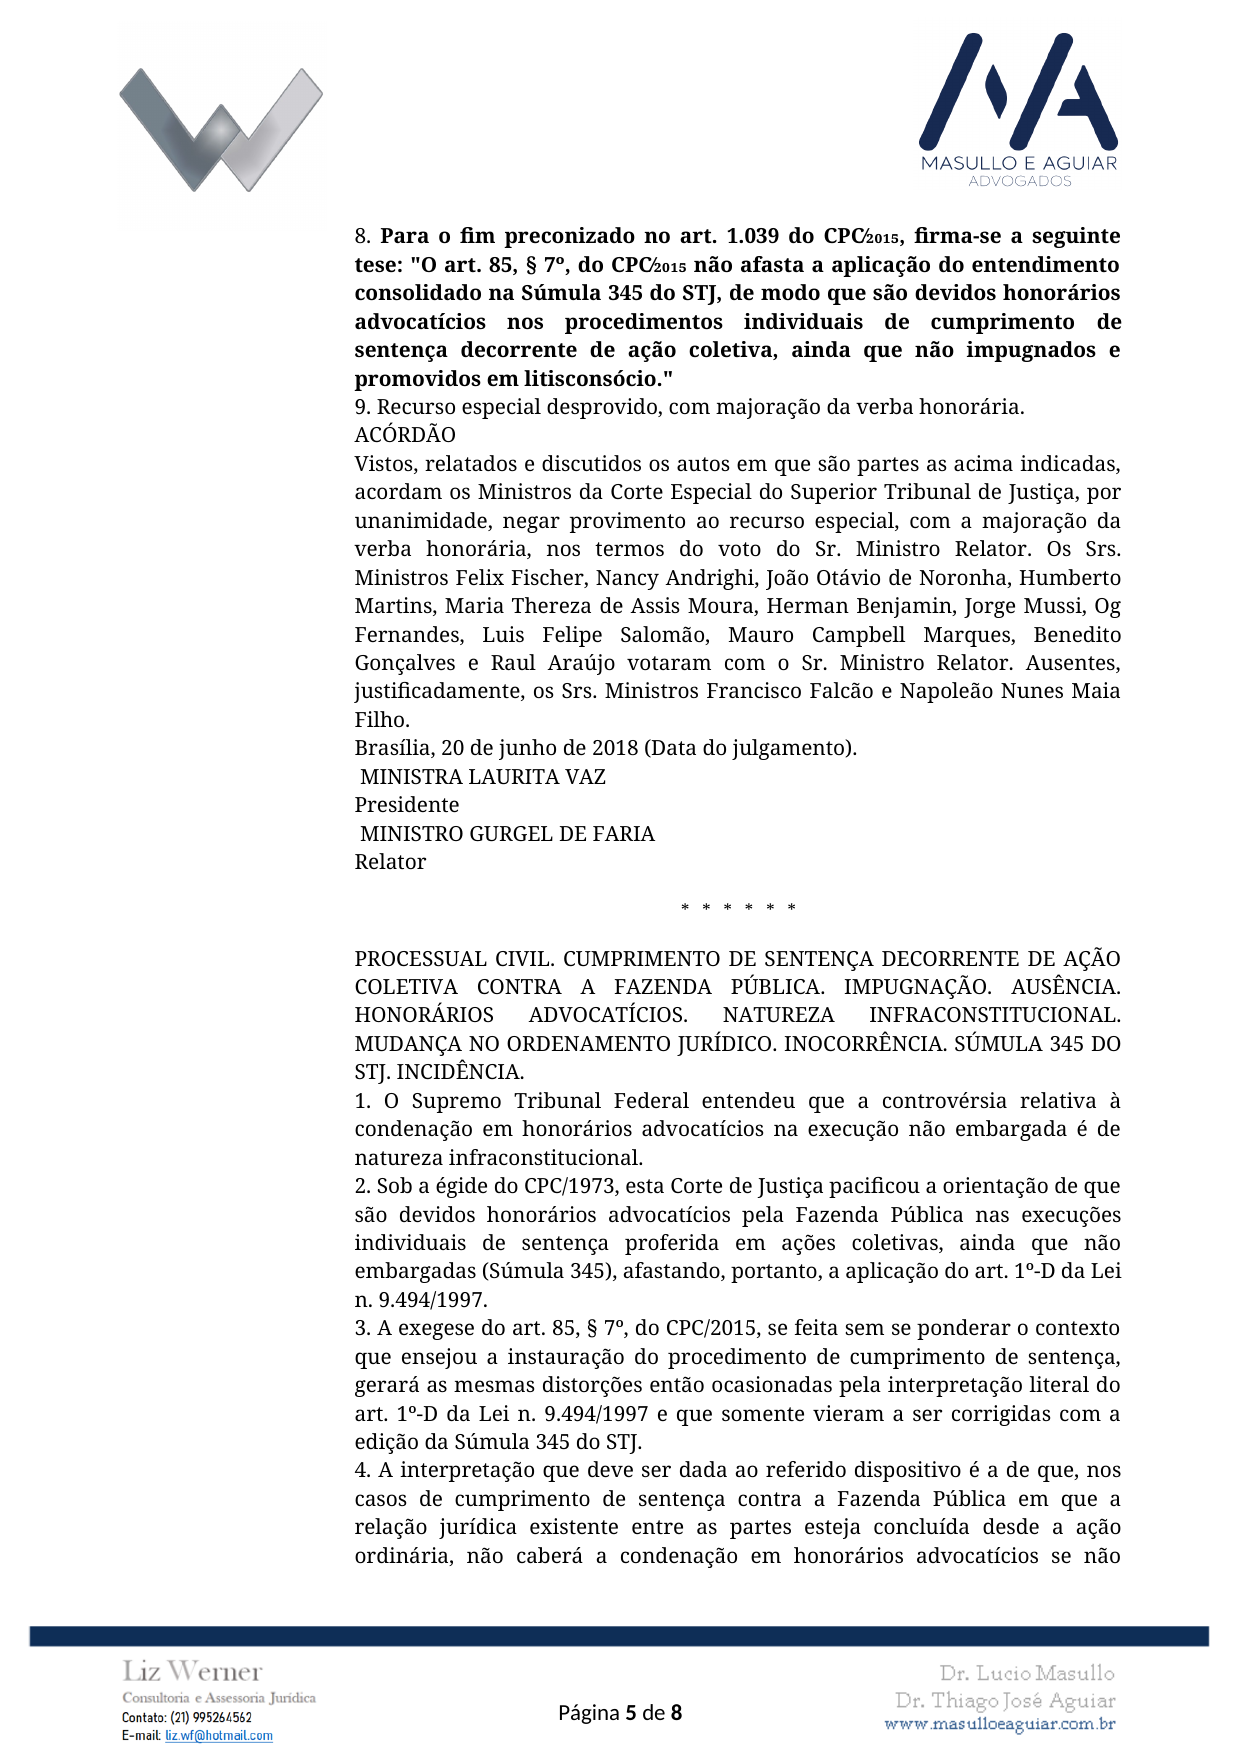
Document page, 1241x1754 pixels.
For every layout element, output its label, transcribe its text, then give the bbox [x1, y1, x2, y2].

picture [912, 17, 1122, 190]
text Presidente [354, 790, 1122, 819]
text Vistos, relatados e discutidos os autos em que são partes as acima indicadas, acordam os Ministros da Corte Especial do Superior Tribunal de Justiça, por unanimidade, negar provimento ao recurso especial, com a majoração da verba honorária, nos termos do voto do Sr. Ministro Relator. Os Srs. Ministros Felix Fischer, Nancy Andrighi, João Otávio de Noronha, Humberto Martins, Maria Thereza de Assis Moura, Herman Benjamin, Jorge Mussi, Og Fernandes, Luis Felipe Salomão, Mauro Campbell Marques, Benedito Gonçalves e Raul Araújo votaram com o Sr. Ministro Relator. Ausentes, justificadamente, os Srs. Ministros Francisco Falcão e Napoleão Nunes Maia Filho. [354, 449, 1122, 733]
text ACÓRDÃO [354, 421, 1122, 449]
text * * * * * * [354, 898, 1122, 921]
text Relator [354, 847, 1122, 876]
picture [17, 1617, 1222, 1747]
picture [117, 20, 327, 231]
text MINISTRO GURGEL DE FARIA [354, 819, 1122, 847]
text 9. Recurso especial desprovido, com majoração da verba honorária. [354, 392, 1122, 421]
text PROCESSUAL CIVIL. CUMPRIMENTO DE SENTENÇA DECORRENTE DE AÇÃO COLETIVA CONTRA A FAZENDA PÚBLICA. IMPUGNAÇÃO. AUSÊNCIA. HONORÁRIOS ADVOCATÍCIOS. NATUREZA INFRACONSTITUCIONAL. MUDANÇA NO ORDENAMENTO JURÍDICO. INOCORRÊNCIA. SÚMULA 345 DO STJ. INCIDÊNCIA. [354, 944, 1122, 1086]
text 2. Sob a égide do CPC/1973, esta Corte de Justiça pacificou a orientação de que são devidos honorários advocatícios pela Fazenda Pública nas execuções individuais de sentença proferida em ações coletivas, ainda que não embargadas (Súmula 345), afastando, portanto, a aplicação do art. 1º-D da Lei n. 9.494/1997. [354, 1171, 1122, 1313]
text 3. A exegese do art. 85, § 7º, do CPC/2015, se feita sem se ponderar o contexto que ensejou a instauração do procedimento de cumprimento de sentença, gerará as mesmas distorções então ocasionadas pela interpretação literal do art. 1º-D da Lei n. 9.494/1997 e que somente vieram a ser corrigidas com a edição da Súmula 345 do STJ. [354, 1313, 1122, 1456]
text 1. O Supremo Tribunal Federal entendeu que a controvérsia relativa à condenação em honorários advocatícios na execução não embargada é de natureza infraconstitucional. [354, 1086, 1122, 1171]
text Brasília, 20 de junho de 2018 (Data do julgamento). [354, 733, 1122, 762]
text MINISTRA LAURITA VAZ [354, 762, 1122, 790]
text 8. Para o fim preconizado no art. 1.039 do CPC⁄2015, firma-se a seguinte tese: "O art. 85, § 7º, do CPC⁄2015 não afasta a aplicação do entendimento consolidado na Súmula 345 do STJ, de modo que são devidos honorários advocatícios nos procedimentos individuais de cumprimento de sentença decorrente de ação coletiva, ainda que não impugnados e promovidos em litisconsócio." [354, 222, 1122, 392]
